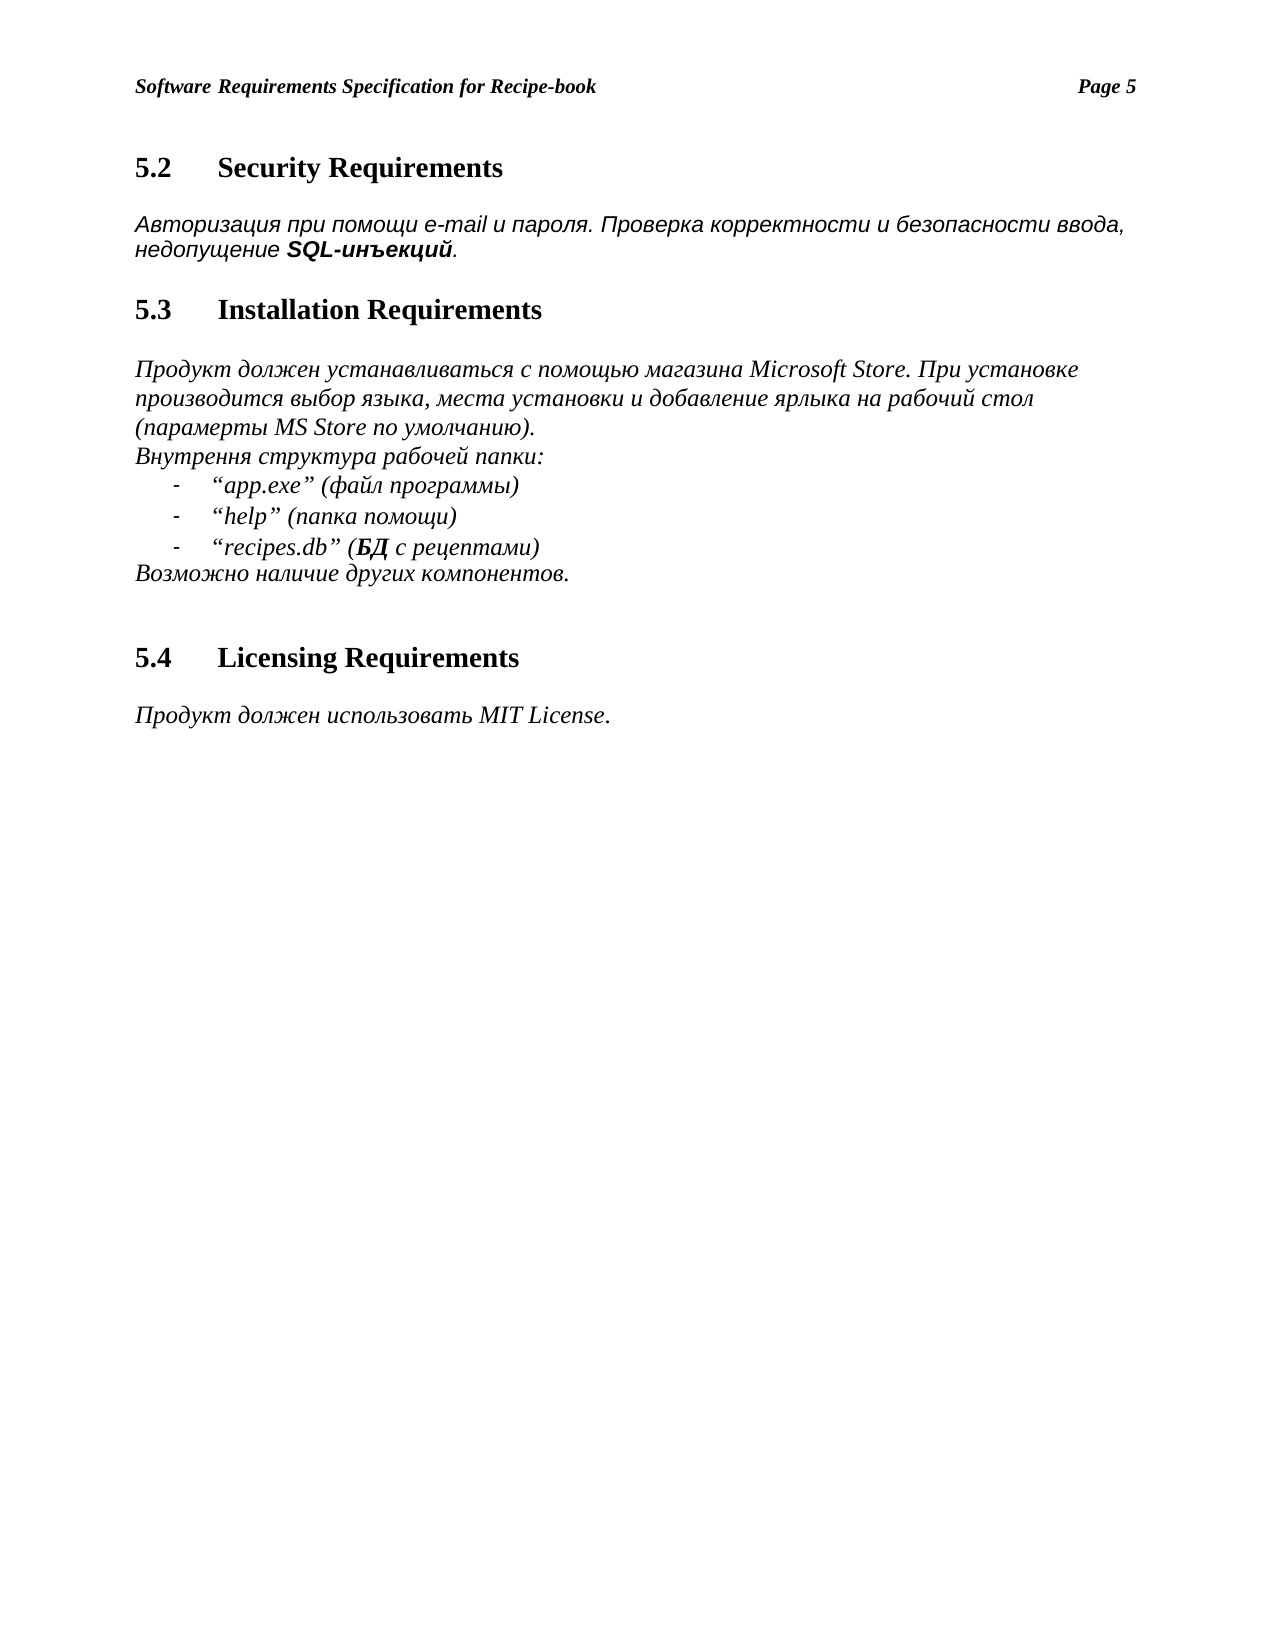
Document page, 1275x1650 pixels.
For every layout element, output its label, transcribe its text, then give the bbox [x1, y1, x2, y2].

list “recipes.db” (БД с рецептами) [172, 531, 1140, 561]
text Licensing Requirements [135, 640, 1140, 674]
text Внутрення структура рабочей папки: [135, 441, 1140, 469]
list “help” (папка помощи) [172, 500, 1140, 531]
text Security Requirements [135, 150, 1140, 183]
text Продукт должен использовать MIT License. [135, 703, 1140, 728]
text Installation Requirements [135, 292, 1140, 325]
text Продукт должен устанавливаться с помощью магазина Microsoft Store. При установке производится выбор языка, места установки и добавление ярлыка на рабочий стол (парамерты MS Store по умолчанию). [135, 354, 1140, 441]
list “app.exe” (файл программы) [172, 469, 1140, 500]
text Возможно наличие других компонентов. [135, 561, 1140, 586]
text Авторизация при помощи e-mail и пароля. Проверка корректности и безопасности ввода, недопущение SQL-инъекций. [135, 213, 1140, 263]
